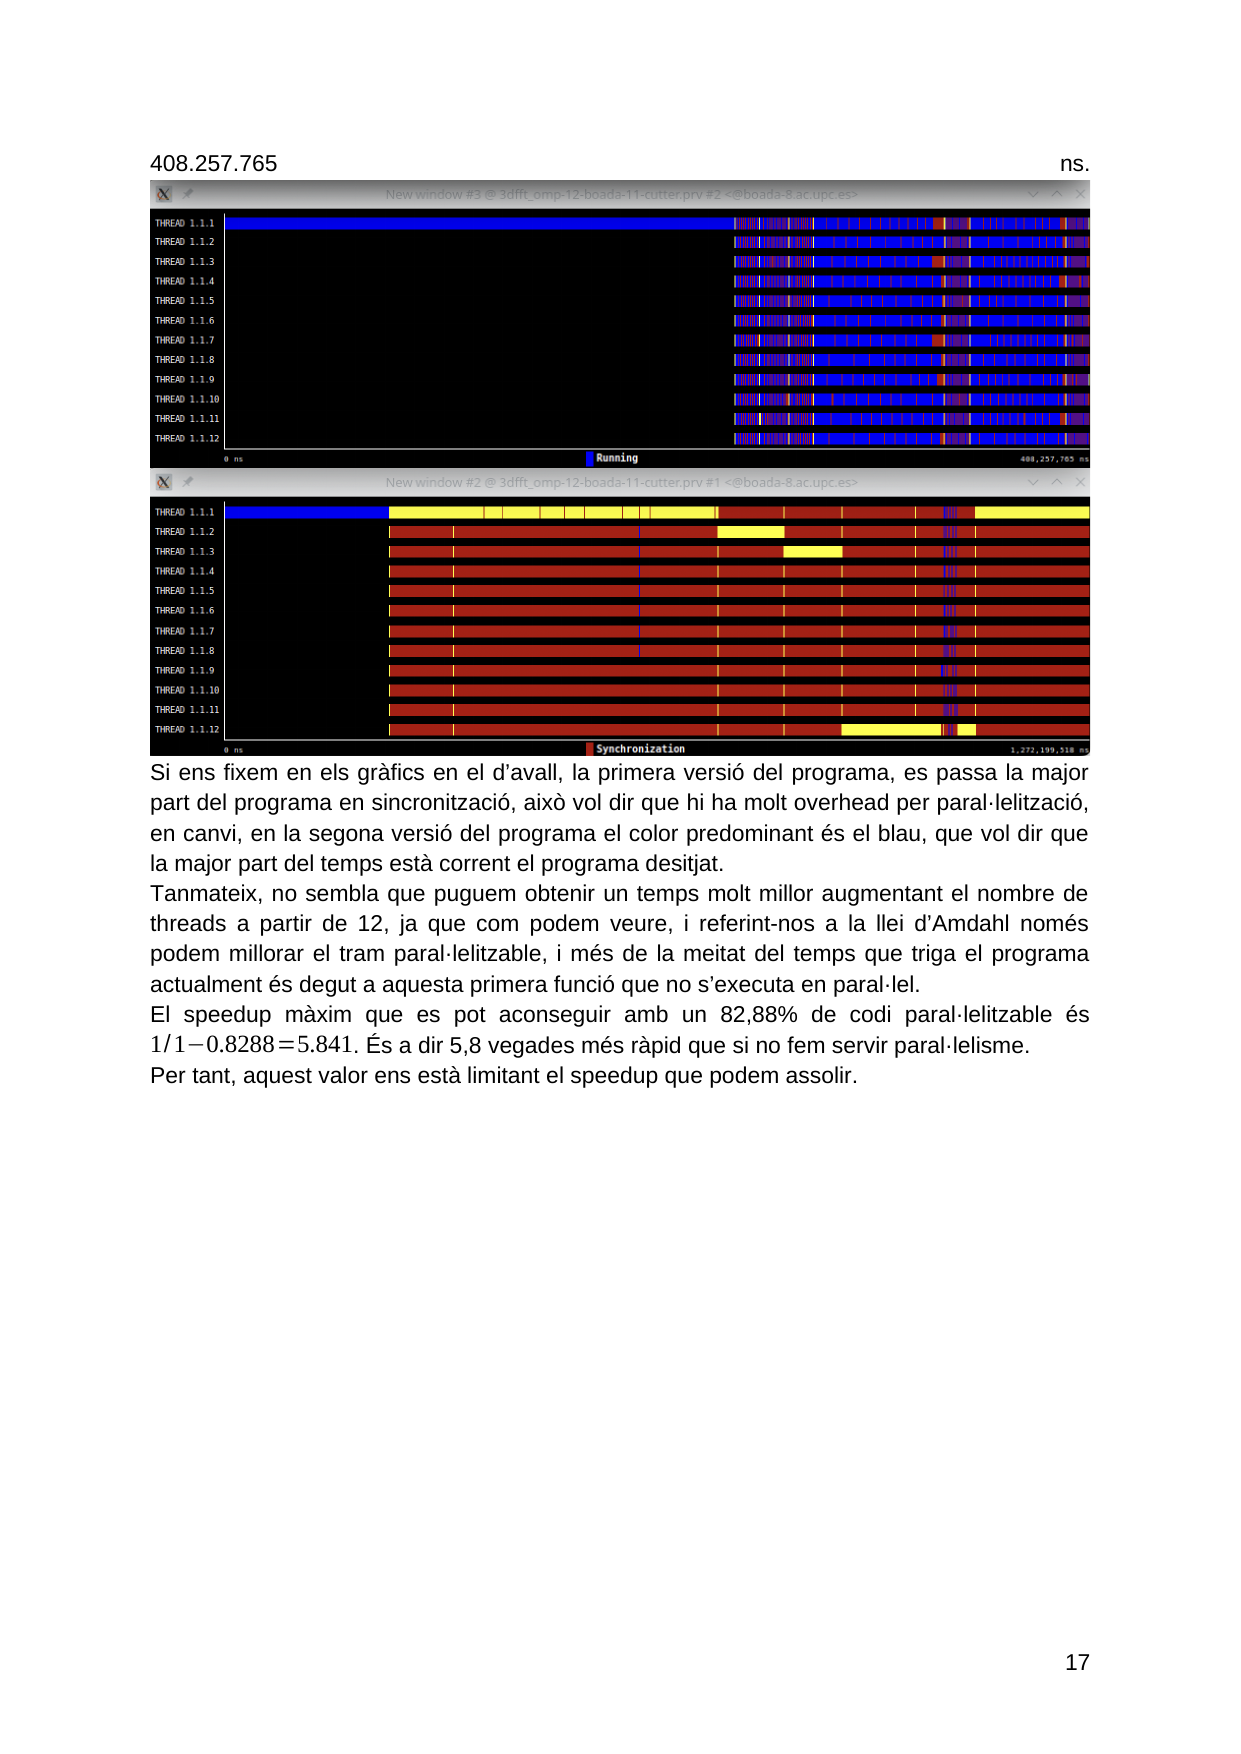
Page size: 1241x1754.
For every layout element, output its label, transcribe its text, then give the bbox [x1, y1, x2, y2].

picture [150, 180, 1091, 756]
text Per tant, aquest valor ens està limitant el speedup que podem assolir. [150, 1062, 1090, 1089]
text El speedup màxim que es pot aconseguir amb un 82,88% de codi paral·lelitzable és . És a dir 5,8 vegades més ràpid que si no fem servir paral·lelisme. [150, 1001, 1090, 1058]
text Si ens fixem en els gràfics en el d’avall, la primera versió del programa, es passa la major part del programa en sincronització, això vol dir que hi ha molt overhead per paral·lelització, en canvi, en la segona versió del programa el color predominant és el blau, que vol dir que la major part del temps està corrent el programa desitjat. [150, 759, 1090, 876]
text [150, 150, 1090, 180]
text Tanmateix, no sembla que puguem obtenir un temps molt millor augmentant el nombre de threads a partir de 12, ja que com podem veure, i referint-nos a la llei d’Amdahl només podem millorar el tram paral·lelitzable, i més de la meitat del temps que triga el programa actualment és degut a aquesta primera funció que no s’executa en paral·lel. [150, 880, 1090, 997]
